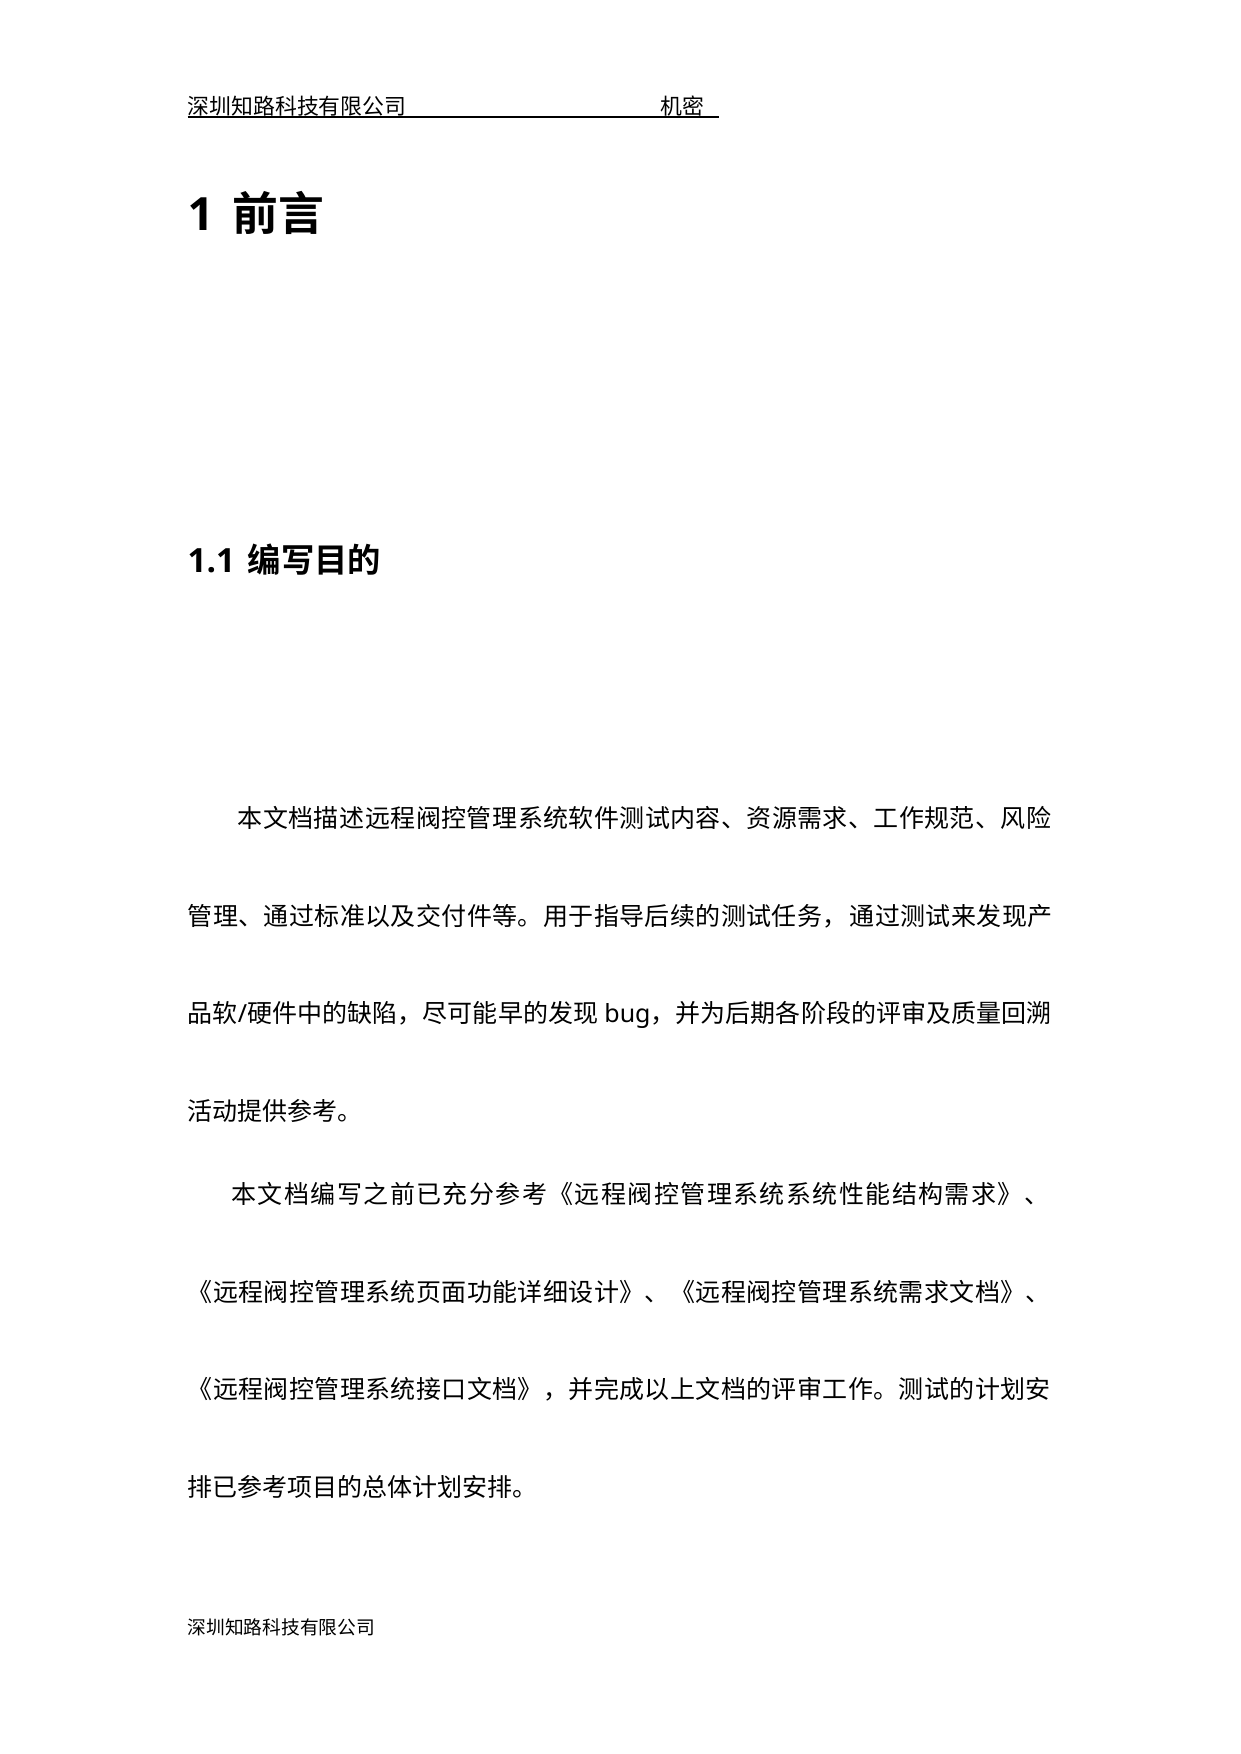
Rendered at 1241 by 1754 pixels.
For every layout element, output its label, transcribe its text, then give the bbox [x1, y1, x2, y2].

subtitle 前言 [187, 162, 1053, 259]
subtitle 编写目的 [187, 526, 1053, 591]
text 本文档描述远程阀控管理系统软件测试内容、资源需求、工作规范、风险管理、通过标准以及交付件等。用于指导后续的测试任务，通过测试来发现产品软/硬件中的缺陷，尽可能早的发现bug，并为后期各阶段的评审及质量回溯活动提供参考。 [187, 784, 1053, 1142]
text 本文档编写之前已充分参考《远程阀控管理系统系统性能结构需求》、《远程阀控管理系统页面功能详细设计》、《远程阀控管理系统需求文档》、《远程阀控管理系统接口文档》，并完成以上文档的评审工作。测试的计划安排已参考项目的总体计划安排。 [187, 1160, 1053, 1518]
